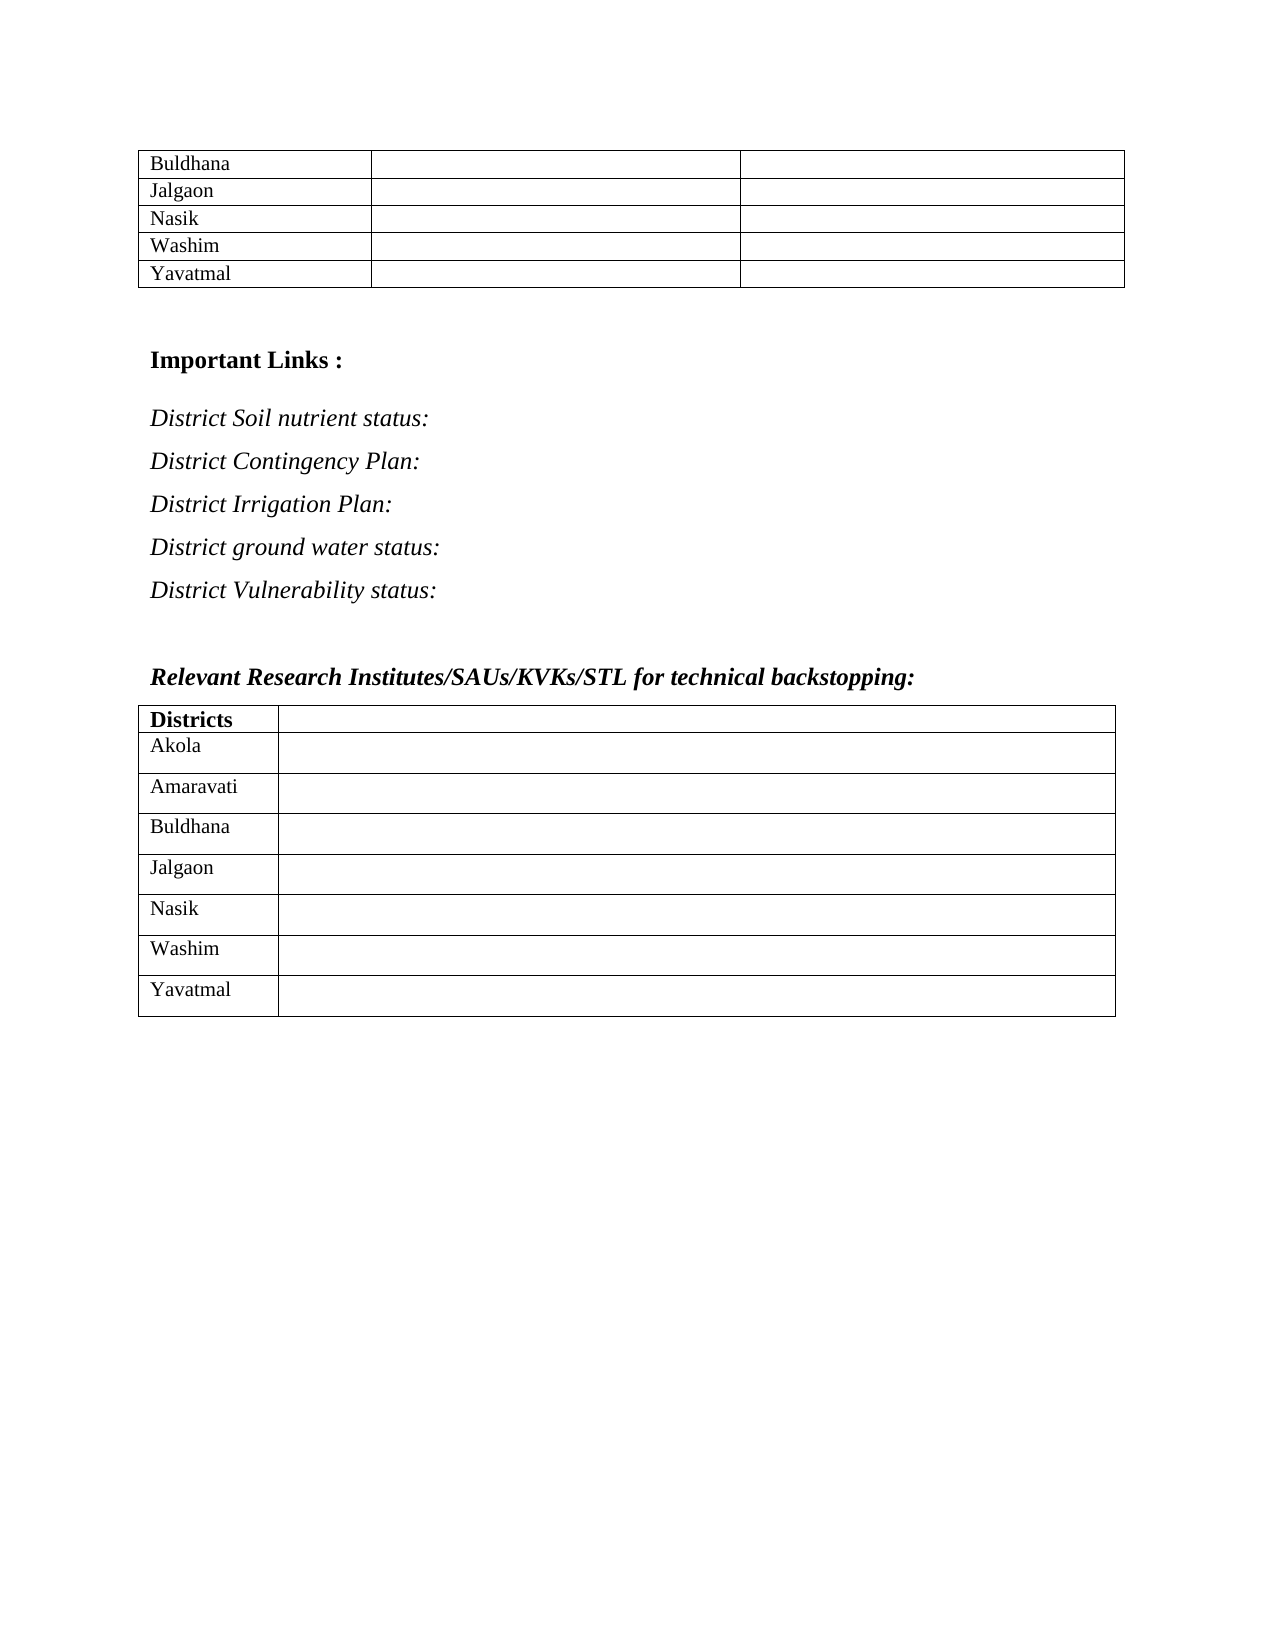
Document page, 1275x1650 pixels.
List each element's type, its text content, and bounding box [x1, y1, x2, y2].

table_cell Jalgaon [139, 179, 371, 205]
table_cell [279, 976, 1115, 1016]
table_cell [741, 233, 1124, 259]
table_cell [372, 179, 740, 205]
table_cell [372, 233, 740, 259]
text Important Links : [150, 346, 1125, 374]
table_cell [279, 733, 1115, 773]
text District ground water status: [150, 532, 1125, 561]
table_cell Yavatmal [139, 261, 371, 287]
table_cell [372, 206, 740, 232]
table_cell [279, 774, 1115, 813]
table_header Districts [139, 706, 278, 732]
table_cell Amaravati [139, 774, 278, 813]
table_cell Yavatmal [139, 976, 278, 1016]
table_cell [279, 895, 1115, 935]
table_cell Buldhana [139, 151, 371, 177]
table_cell [741, 261, 1124, 287]
table_cell [279, 855, 1115, 894]
table_cell Washim [139, 936, 278, 975]
table_cell [741, 179, 1124, 205]
table_cell Nasik [139, 895, 278, 935]
table_header [279, 706, 1115, 732]
table_cell [279, 936, 1115, 975]
table_cell [372, 151, 740, 177]
table_cell [279, 814, 1115, 854]
table_cell [372, 261, 740, 287]
table_cell [741, 206, 1124, 232]
text District Vulnerability status: [150, 576, 1125, 604]
table_cell Jalgaon [139, 855, 278, 894]
text District Contingency Plan: [150, 446, 1125, 475]
text Relevant Research Institutes/SAUs/KVKs/STL for technical backstopping: [150, 662, 1125, 691]
table_cell Buldhana [139, 814, 278, 854]
table_cell Nasik [139, 206, 371, 232]
table_cell Akola [139, 733, 278, 773]
table_cell [741, 151, 1124, 177]
table_cell Washim [139, 233, 371, 259]
text District Irrigation Plan: [150, 489, 1125, 518]
text District Soil nutrient status: [150, 403, 1125, 432]
